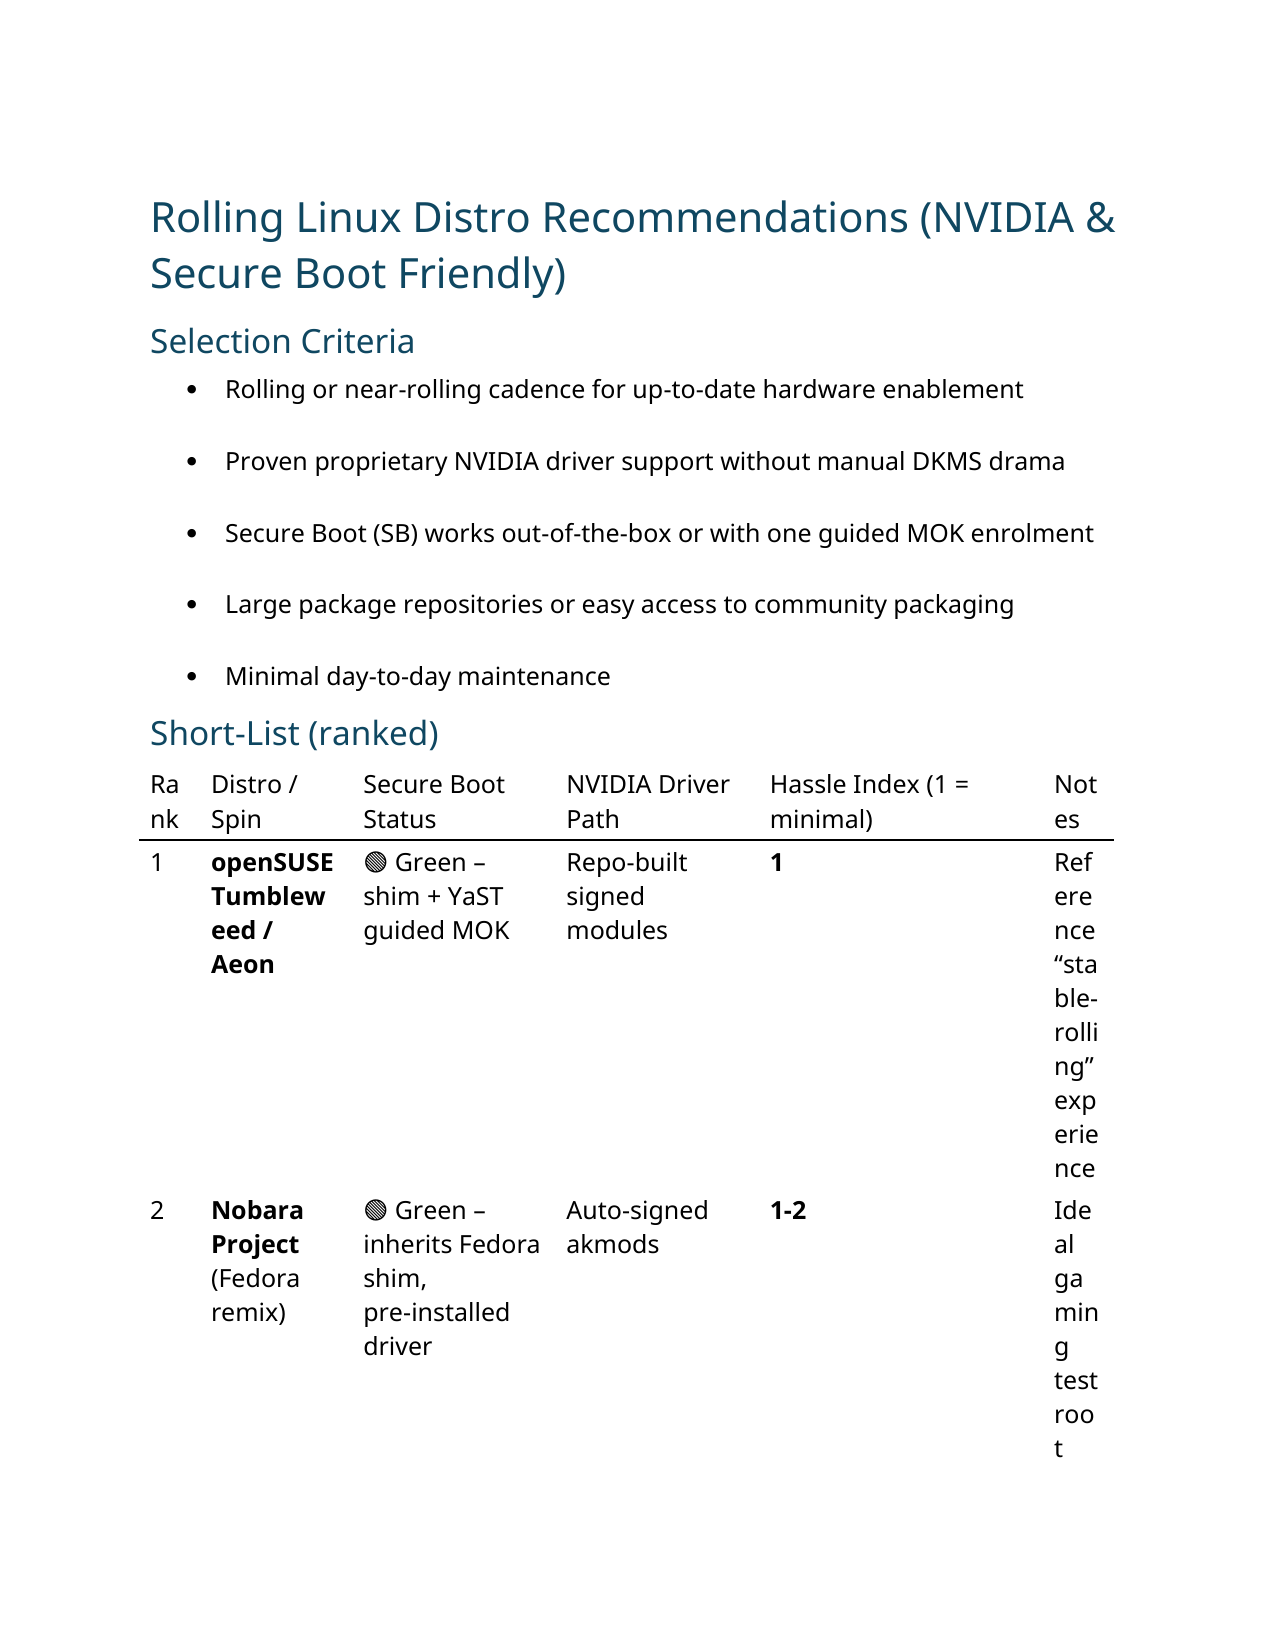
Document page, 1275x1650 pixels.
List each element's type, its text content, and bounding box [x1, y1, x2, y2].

table_cell Reference “stable‑rolling” experience [1043, 841, 1114, 1189]
table_header Hassle Index (1 = minimal) [758, 764, 1043, 839]
table_cell openSUSE Tumbleweed / Aeon [200, 841, 352, 1189]
list Minimal day‑to‑day maintenance [187, 659, 1125, 693]
table_header Distro / Spin [200, 764, 352, 839]
subtitle Short‑List (ranked) [150, 710, 1125, 755]
table_cell Repo‑built signed modules [555, 841, 758, 1189]
list Large package repositories or easy access to community packaging [187, 587, 1125, 655]
table_cell Auto‑signed akmods [555, 1189, 758, 1469]
table_cell 2 [139, 1189, 199, 1469]
table_cell 🟢 Green – inherits Fedora shim, pre‑installed driver [352, 1189, 555, 1469]
table_cell 1 [139, 841, 199, 1189]
list Rolling or near‑rolling cadence for up‑to‑date hardware enablement [187, 371, 1125, 439]
table_header Rank [139, 764, 199, 839]
table_cell 🟢 Green – shim + YaST guided MOK [352, 841, 555, 1189]
table_header Notes [1043, 764, 1114, 839]
table_cell Nobara Project (Fedora remix) [200, 1189, 352, 1469]
subtitle Rolling Linux Distro Recommendations (NVIDIA & Secure Boot Friendly) [150, 187, 1125, 301]
table_cell 1 [758, 841, 1043, 1189]
table_cell Ideal gaming test root [1043, 1189, 1114, 1469]
list Proven proprietary NVIDIA driver support without manual DKMS drama [187, 443, 1125, 511]
table_header Secure Boot Status [352, 764, 555, 839]
table_cell 1‑2 [758, 1189, 1043, 1469]
list Secure Boot (SB) works out‑of‑the‑box or with one guided MOK enrolment [187, 515, 1125, 583]
table_header NVIDIA Driver Path [555, 764, 758, 839]
subtitle Selection Criteria [150, 318, 1125, 363]
